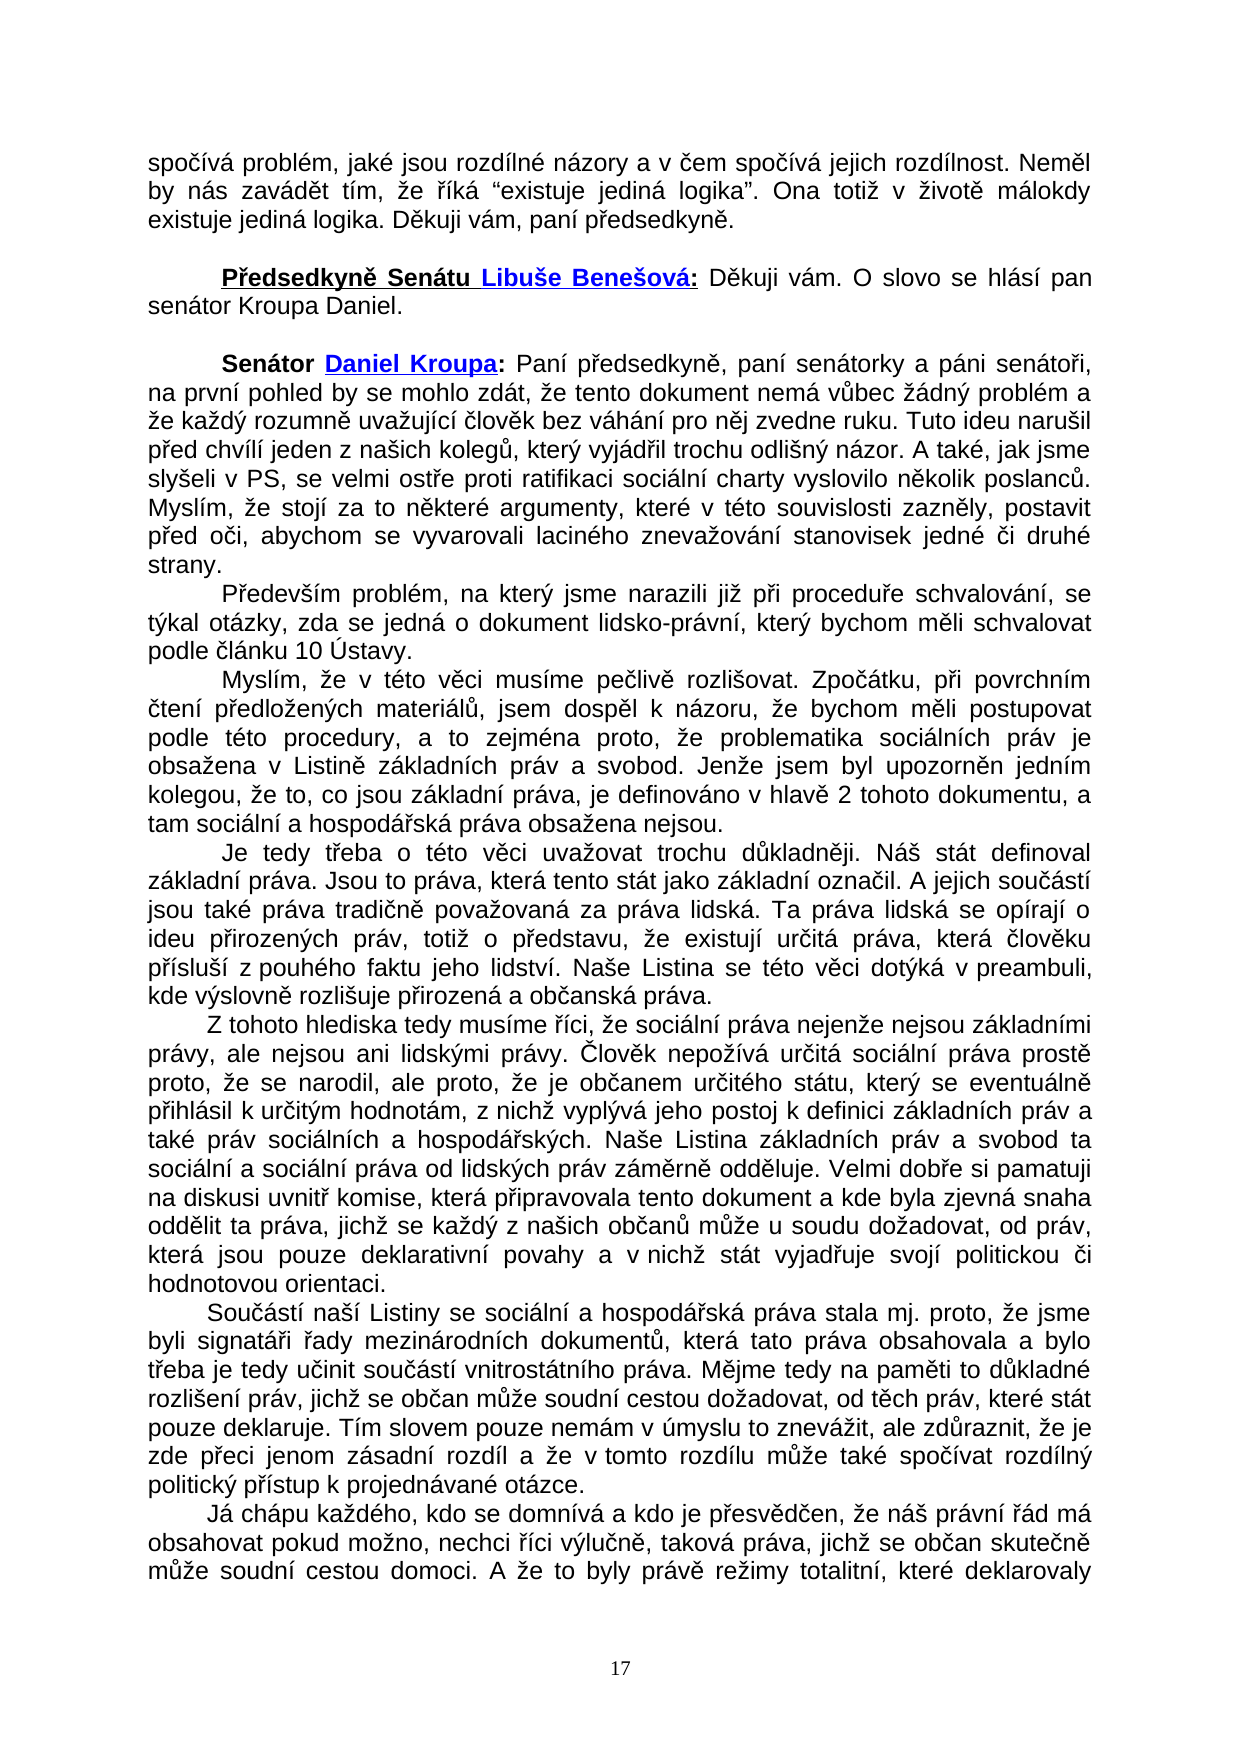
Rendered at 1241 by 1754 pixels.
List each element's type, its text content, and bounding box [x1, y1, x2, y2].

text Je tedy třeba o této věci uvažovat trochu důkladněji. Náš stát definoval základní práva. Jsou to práva, která tento stát jako základní označil. A jejich součástí jsou také práva tradičně považovaná za práva lidská. Ta práva lidská se opírají o ideu přirozených práv, totiž o představu, že existují určitá práva, která člověku přísluší z pouhého faktu jeho lidství. Naše Listina se této věci dotýká v preambuli, kde výslovně rozlišuje přirozená a občanská práva. [148, 838, 1093, 1010]
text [148, 148, 1093, 234]
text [148, 1499, 1093, 1585]
text Předsedkyně Senátu Libuše Benešová: Děkuji vám. O slovo se hlásí pan senátor Kroupa Daniel. [148, 263, 1093, 320]
text Především problém, na který jsme narazili již při proceduře schvalování, se týkal otázky, zda se jedná o dokument lidsko-právní, který bychom měli schvalovat podle článku 10 Ústavy. [148, 579, 1093, 665]
text Myslím, že v této věci musíme pečlivě rozlišovat. Zpočátku, při povrchním čtení předložených materiálů, jsem dospěl k názoru, že bychom měli postupovat podle této procedury, a to zejména proto, že problematika sociálních práv je obsažena v Listině základních práv a svobod. Jenže jsem byl upozorněn jedním kolegou, že to, co jsou základní práva, je definováno v hlavě 2 tohoto dokumentu, a tam sociální a hospodářská práva obsažena nejsou. [148, 665, 1093, 838]
text Součástí naší Listiny se sociální a hospodářská práva stala mj. proto, že jsme byli signatáři řady mezinárodních dokumentů, která tato práva obsahovala a bylo třeba je tedy učinit součástí vnitrostátního práva. Mějme tedy na paměti to důkladné rozlišení práv, jichž se občan může soudní cestou dožadovat, od těch práv, které stát pouze deklaruje. Tím slovem pouze nemám v úmyslu to znevážit, ale zdůraznit, že je zde přeci jenom zásadní rozdíl a že v tomto rozdílu může také spočívat rozdílný politický přístup k projednávané otázce. [148, 1298, 1093, 1499]
text Z tohoto hlediska tedy musíme říci, že sociální práva nejenže nejsou základními právy, ale nejsou ani lidskými právy. Člověk nepožívá určitá sociální práva prostě proto, že se narodil, ale proto, že je občanem určitého státu, který se eventuálně přihlásil k určitým hodnotám, z nichž vyplývá jeho postoj k definici základních práv a také práv sociálních a hospodářských. Naše Listina základních práv a svobod ta sociální a sociální práva od lidských práv záměrně odděluje. Velmi dobře si pamatuji na diskusi uvnitř komise, která připravovala tento dokument a kde byla zjevná snaha oddělit ta práva, jichž se každý z našich občanů může u soudu dožadovat, od práv, která jsou pouze deklarativní povahy a v nichž stát vyjadřuje svojí politickou či hodnotovou orientaci. [148, 1010, 1093, 1298]
text Senátor Daniel Kroupa: Paní předsedkyně, paní senátorky a páni senátoři, na první pohled by se mohlo zdát, že tento dokument nemá vůbec žádný problém a že každý rozumně uvažující člověk bez váhání pro něj zvedne ruku. Tuto ideu narušil před chvílí jeden z našich kolegů, který vyjádřil trochu odlišný názor. A také, jak jsme slyšeli v PS, se velmi ostře proti ratifikaci sociální charty vyslovilo několik poslanců. Myslím, že stojí za to některé argumenty, které v této souvislosti zazněly, postavit před oči, abychom se vyvarovali laciného znevažování stanovisek jedné či druhé strany. [148, 349, 1093, 579]
